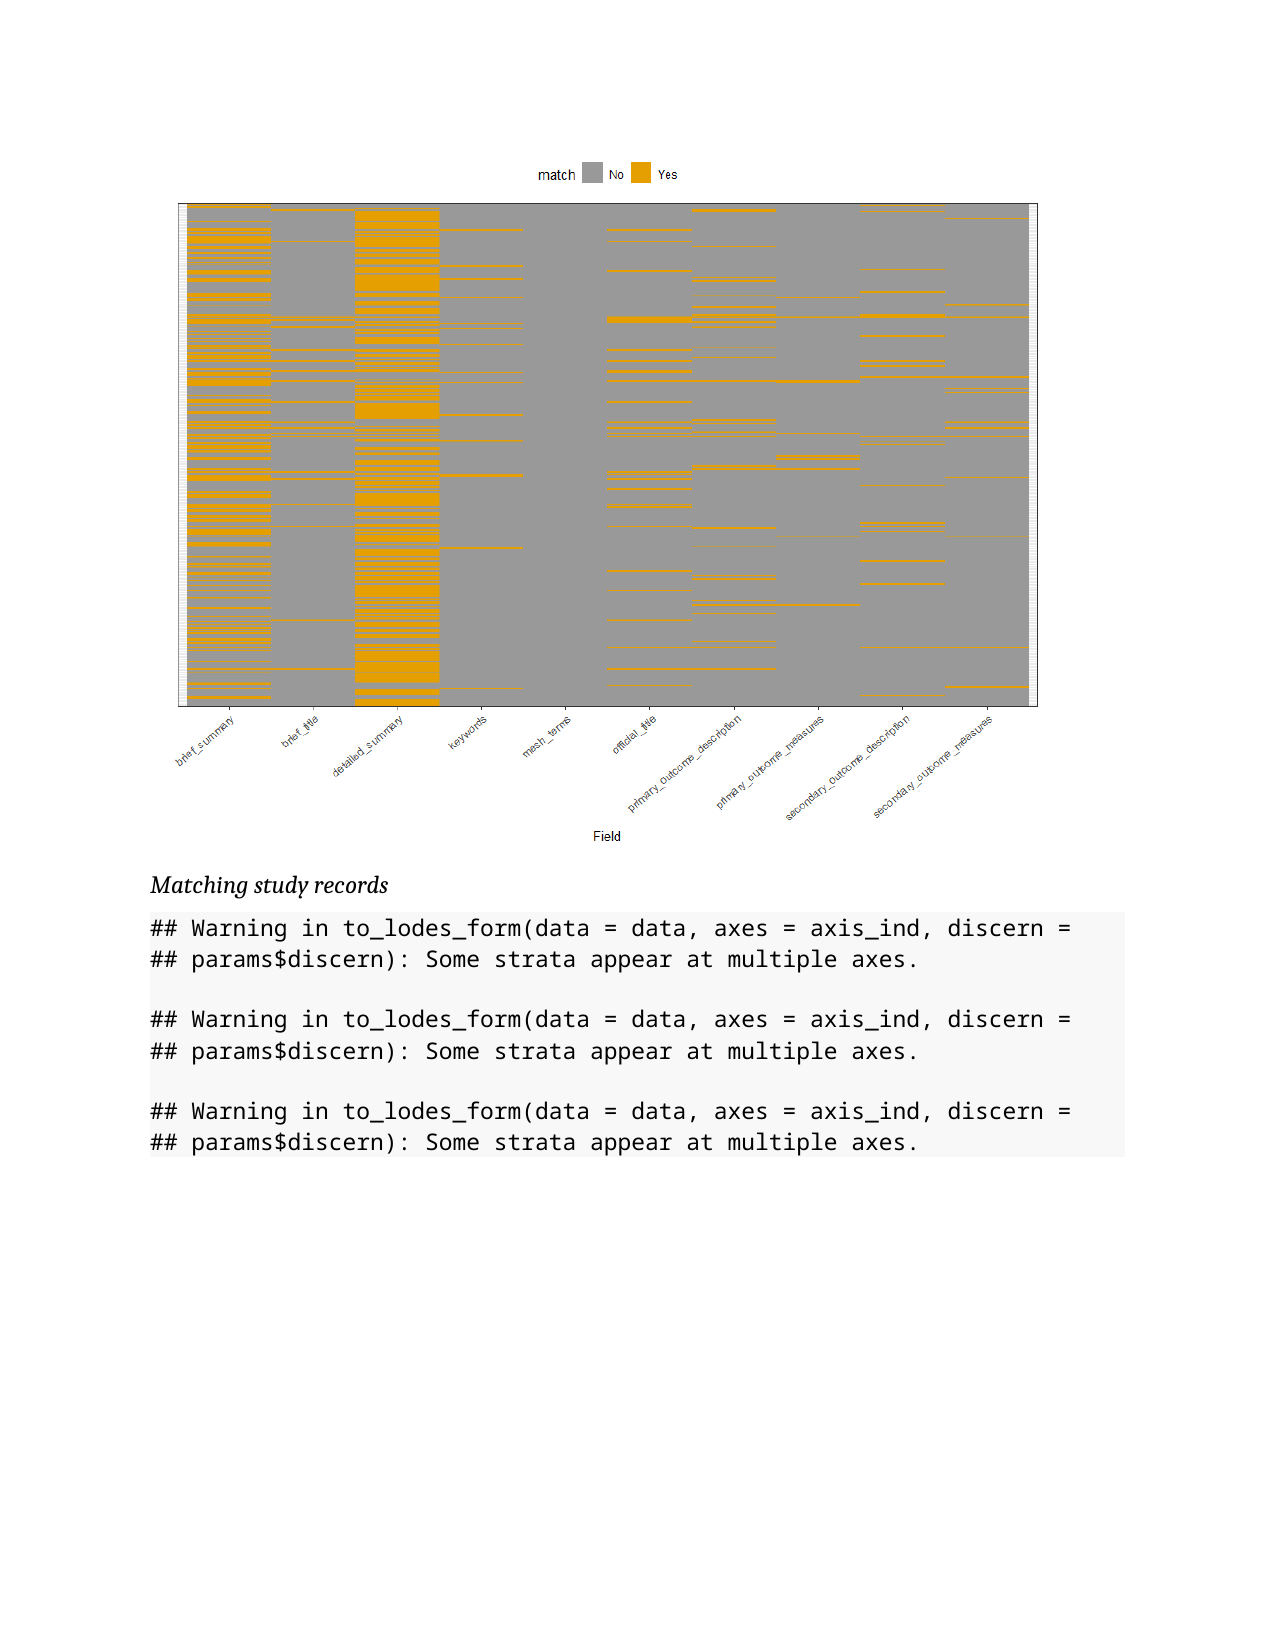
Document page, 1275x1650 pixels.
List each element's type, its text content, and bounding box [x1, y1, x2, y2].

text ## Warning in to_lodes_form(data = data, axes = axis_ind, discern = ## params$discern): Some strata appear at multiple axes. ## Warning in to_lodes_form(data = data, axes = axis_ind, discern = ## params$discern): Some strata appear at multiple axes. ## Warning in to_lodes_form(data = data, axes = axis_ind, discern = ## params$discern): Some strata appear at multiple axes. [150, 912, 1125, 1157]
picture [168, 150, 1044, 850]
text Matching study records [150, 871, 1125, 899]
